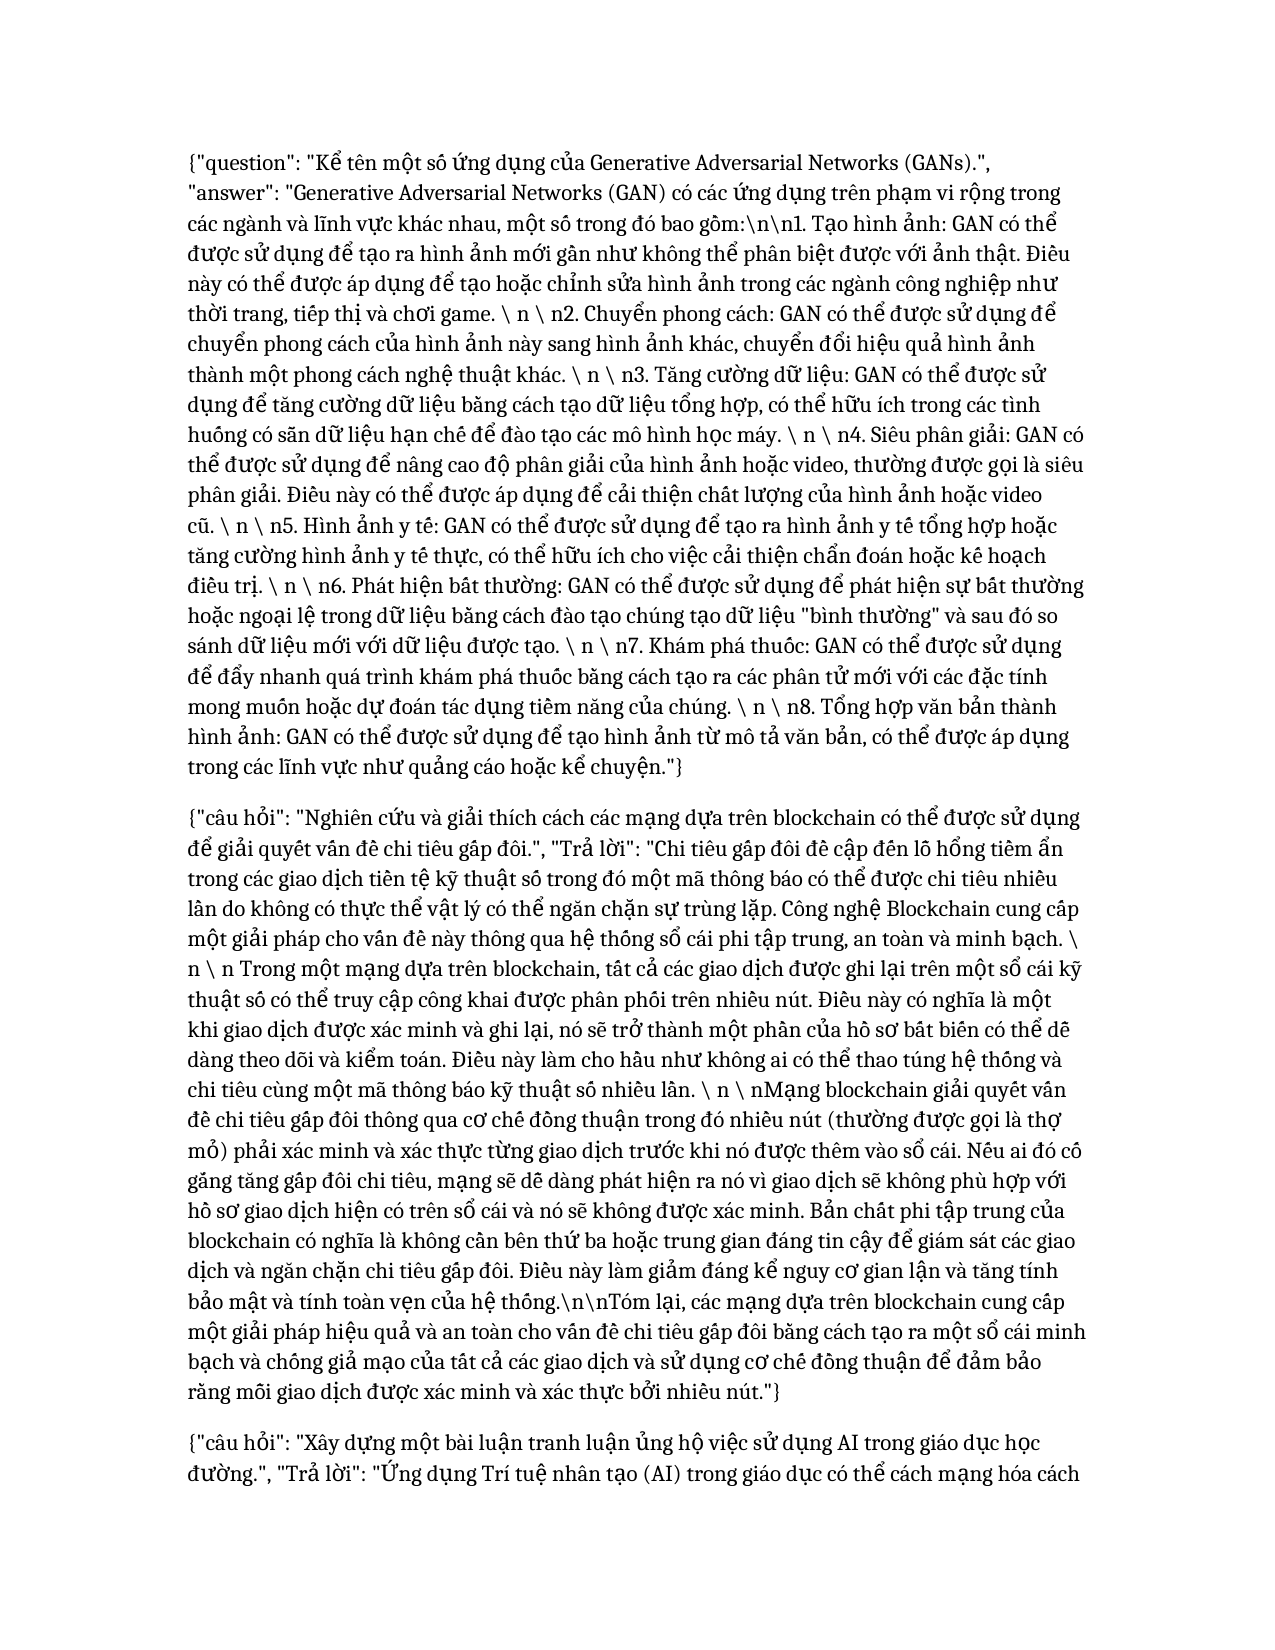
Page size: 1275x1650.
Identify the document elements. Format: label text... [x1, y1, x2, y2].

text {"câu hỏi": "Nghiên cứu và giải thích cách các mạng dựa trên blockchain có thể được sử dụng để giải quyết vấn đề chi tiêu gấp đôi.", "Trả lời": "Chi tiêu gấp đôi đề cập đến lỗ hổng tiềm ẩn trong các giao dịch tiền tệ kỹ thuật số trong đó một mã thông báo có thể được chi tiêu nhiều lần do không có thực thể vật lý có thể ngăn chặn sự trùng lặp. Công nghệ Blockchain cung cấp một giải pháp cho vấn đề này thông qua hệ thống sổ cái phi tập trung, an toàn và minh bạch. \ n \ n Trong một mạng dựa trên blockchain, tất cả các giao dịch được ghi lại trên một sổ cái kỹ thuật số có thể truy cập công khai được phân phối trên nhiều nút. Điều này có nghĩa là một khi giao dịch được xác minh và ghi lại, nó sẽ trở thành một phần của hồ sơ bất biến có thể dễ dàng theo dõi và kiểm toán. Điều này làm cho hầu như không ai có thể thao túng hệ thống và chi tiêu cùng một mã thông báo kỹ thuật số nhiều lần. \ n \ nMạng blockchain giải quyết vấn đề chi tiêu gấp đôi thông qua cơ chế đồng thuận trong đó nhiều nút (thường được gọi là thợ mỏ) phải xác minh và xác thực từng giao dịch trước khi nó được thêm vào sổ cái. Nếu ai đó cố gắng tăng gấp đôi chi tiêu, mạng sẽ dễ dàng phát hiện ra nó vì giao dịch sẽ không phù hợp với hồ sơ giao dịch hiện có trên sổ cái và nó sẽ không được xác minh. Bản chất phi tập trung của blockchain có nghĩa là không cần bên thứ ba hoặc trung gian đáng tin cậy để giám sát các giao dịch và ngăn chặn chi tiêu gấp đôi. Điều này làm giảm đáng kể nguy cơ gian lận và tăng tính bảo mật và tính toàn vẹn của hệ thống.\n\nTóm lại, các mạng dựa trên blockchain cung cấp một giải pháp hiệu quả và an toàn cho vấn đề chi tiêu gấp đôi bằng cách tạo ra một sổ cái minh bạch và chống giả mạo của tất cả các giao dịch và sử dụng cơ chế đồng thuận để đảm bảo rằng mỗi giao dịch được xác minh và xác thực bởi nhiều nút."} [187, 805, 1087, 1406]
text {"question": "Kể tên một số ứng dụng của Generative Adversarial Networks (GANs).", "answer": "Generative Adversarial Networks (GAN) có các ứng dụng trên phạm vi rộng trong các ngành và lĩnh vực khác nhau, một số trong đó bao gồm:\n\n1. Tạo hình ảnh: GAN có thể được sử dụng để tạo ra hình ảnh mới gần như không thể phân biệt được với ảnh thật. Điều này có thể được áp dụng để tạo hoặc chỉnh sửa hình ảnh trong các ngành công nghiệp như thời trang, tiếp thị và chơi game. \ n \ n2. Chuyển phong cách: GAN có thể được sử dụng để chuyển phong cách của hình ảnh này sang hình ảnh khác, chuyển đổi hiệu quả hình ảnh thành một phong cách nghệ thuật khác. \ n \ n3. Tăng cường dữ liệu: GAN có thể được sử dụng để tăng cường dữ liệu bằng cách tạo dữ liệu tổng hợp, có thể hữu ích trong các tình huống có sẵn dữ liệu hạn chế để đào tạo các mô hình học máy. \ n \ n4. Siêu phân giải: GAN có thể được sử dụng để nâng cao độ phân giải của hình ảnh hoặc video, thường được gọi là siêu phân giải. Điều này có thể được áp dụng để cải thiện chất lượng của hình ảnh hoặc video cũ. \ n \ n5. Hình ảnh y tế: GAN có thể được sử dụng để tạo ra hình ảnh y tế tổng hợp hoặc tăng cường hình ảnh y tế thực, có thể hữu ích cho việc cải thiện chẩn đoán hoặc kế hoạch điều trị. \ n \ n6. Phát hiện bất thường: GAN có thể được sử dụng để phát hiện sự bất thường hoặc ngoại lệ trong dữ liệu bằng cách đào tạo chúng tạo dữ liệu "bình thường" và sau đó so sánh dữ liệu mới với dữ liệu được tạo. \ n \ n7. Khám phá thuốc: GAN có thể được sử dụng để đẩy nhanh quá trình khám phá thuốc bằng cách tạo ra các phân tử mới với các đặc tính mong muốn hoặc dự đoán tác dụng tiềm năng của chúng. \ n \ n8. Tổng hợp văn bản thành hình ảnh: GAN có thể được sử dụng để tạo hình ảnh từ mô tả văn bản, có thể được áp dụng trong các lĩnh vực như quảng cáo hoặc kể chuyện."} [187, 150, 1087, 781]
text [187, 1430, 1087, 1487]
